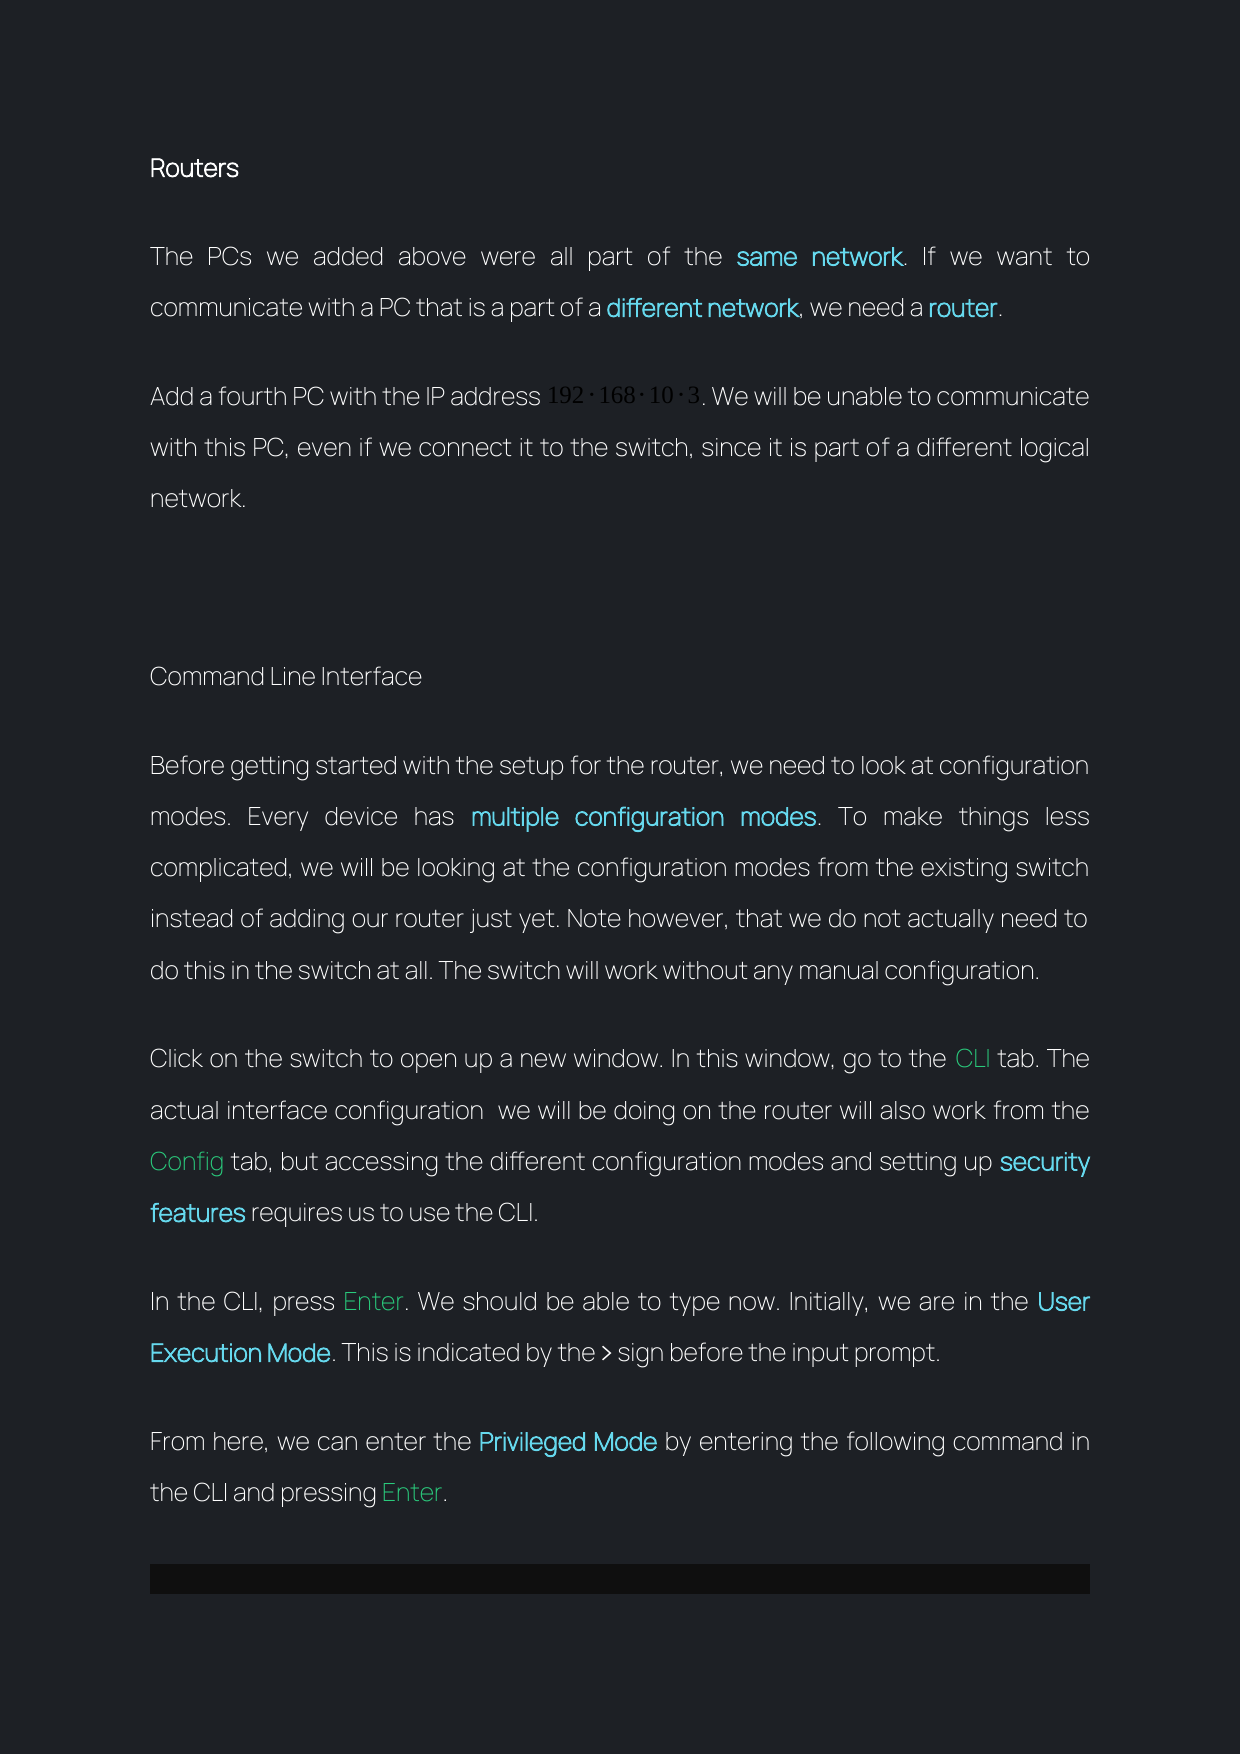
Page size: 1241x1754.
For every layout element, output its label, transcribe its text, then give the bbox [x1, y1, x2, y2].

text Add a fourth PC with the IP address . We will be unable to communicate with this PC, even if we connect it to the switch, since it is part of a different logical network. [150, 379, 1090, 515]
text From here, we can enter the Privileged Mode by entering the following command in the CLI and pressing Enter. [150, 1424, 1090, 1509]
subtitle Command Line Interface [150, 659, 1090, 693]
text In the CLI, press Enter. We should be able to type now. Initially, we are in the User Execution Mode. This is indicated by the > sign before the input prompt. [150, 1284, 1090, 1369]
text The PCs we added above were all part of the same network. If we want to communicate with a PC that is a part of a different network, we need a router. [150, 239, 1090, 324]
text Before getting started with the setup for the router, we need to look at configuration modes. Every device has multiple configuration modes. To make things less complicated, we will be looking at the configuration modes from the existing switch instead of adding our router just yet. Note however, that we do not actually need to do this in the switch at all. The switch will work without any manual configuration. [150, 747, 1090, 987]
subtitle Routers [150, 150, 1090, 184]
text Click on the switch to open up a new window. In this window, go to the CLI tab. The actual interface configuration we will be doing on the router will also work from the Config tab, but accessing the different configuration modes and setting up security features requires us to use the CLI. [150, 1041, 1090, 1229]
